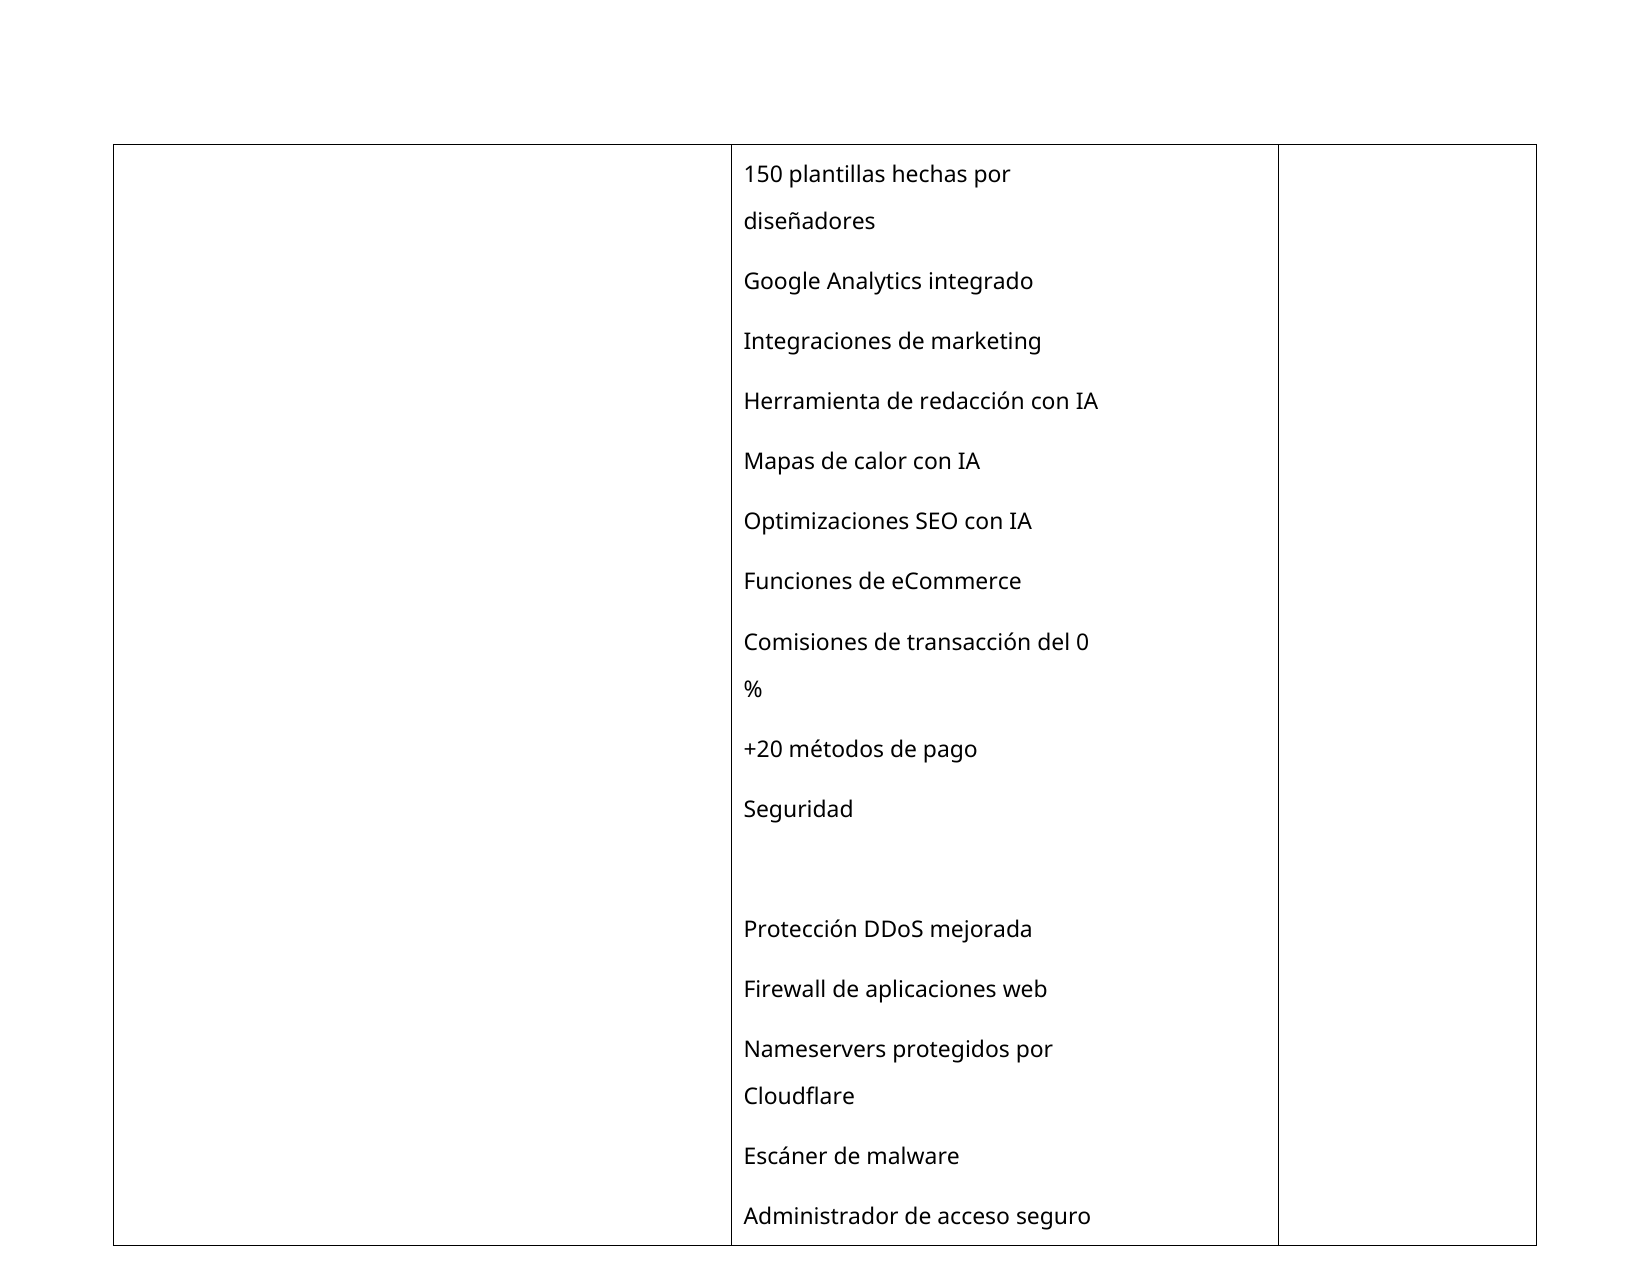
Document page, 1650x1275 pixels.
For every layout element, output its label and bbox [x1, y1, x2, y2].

table_cell [114, 145, 731, 1244]
table_cell [1279, 145, 1536, 1244]
table_cell [732, 145, 1278, 1244]
